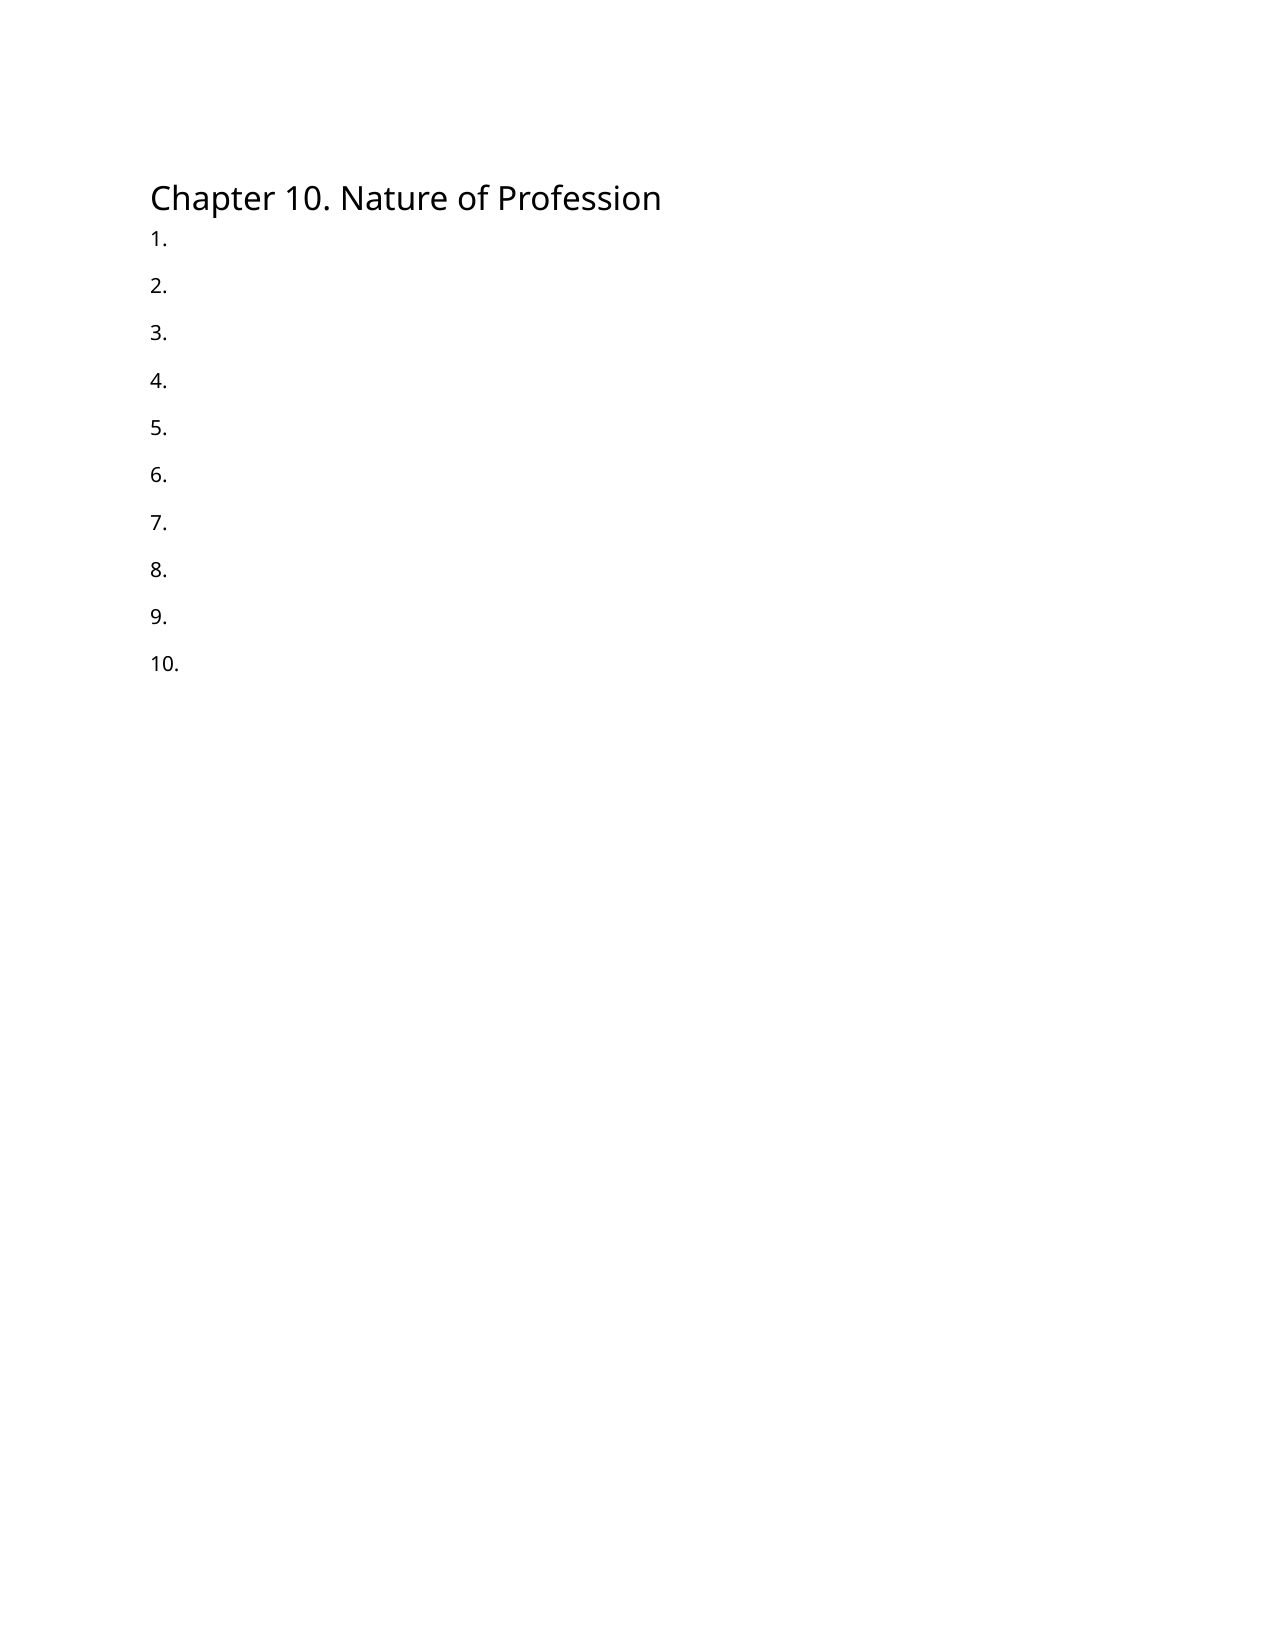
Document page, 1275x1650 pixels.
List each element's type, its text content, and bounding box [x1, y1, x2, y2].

text 10. [150, 649, 1125, 678]
text 1. [150, 224, 1125, 252]
text 5. [150, 413, 1125, 442]
text 8. [150, 555, 1125, 583]
text 7. [150, 508, 1125, 536]
text 4. [150, 366, 1125, 394]
text 6. [150, 460, 1125, 489]
text 3. [150, 318, 1125, 347]
text 9. [150, 602, 1125, 631]
text 2. [150, 271, 1125, 300]
subtitle Chapter 10. Nature of Profession [150, 175, 1125, 220]
